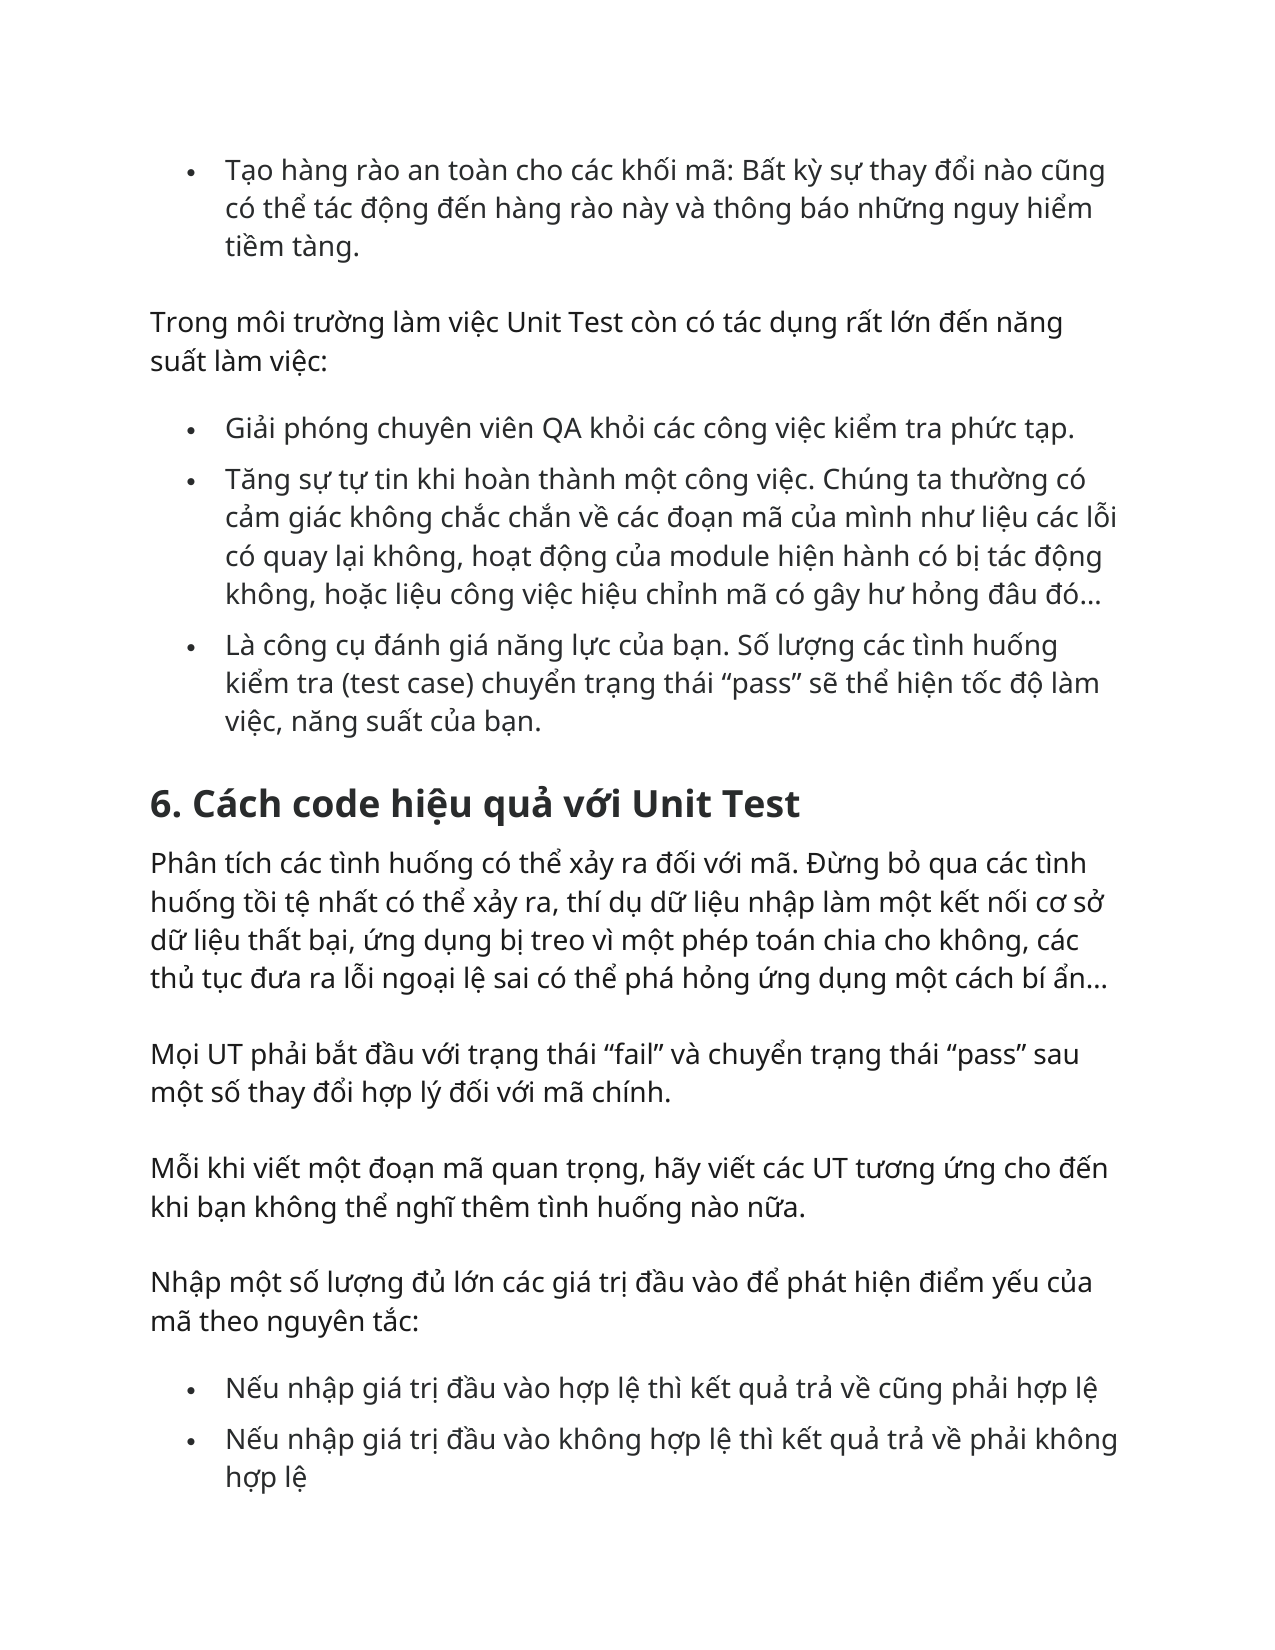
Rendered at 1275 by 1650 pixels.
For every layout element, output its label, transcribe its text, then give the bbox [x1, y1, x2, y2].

text 6. Cách code hiệu quả với Unit Test [150, 777, 1125, 828]
text Trong môi trường làm việc Unit Test còn có tác dụng rất lớn đến năng suất làm việc: [150, 302, 1125, 379]
list Tăng sự tự tin khi hoàn thành một công việc. Chúng ta thường có cảm giác không chắc chắn về các đoạn mã của mình như liệu các lỗi có quay lại không, hoạt động của module hiện hành có bị tác động không, hoặc liệu công việc hiệu chỉnh mã có gây hư hỏng đâu đó… [187, 459, 1125, 612]
text Mỗi khi viết một đoạn mã quan trọng, hãy viết các UT tương ứng cho đến khi bạn không thể nghĩ thêm tình huống nào nữa. [150, 1148, 1125, 1225]
list Nếu nhập giá trị đầu vào hợp lệ thì kết quả trả về cũng phải hợp lệ [187, 1368, 1125, 1407]
text Nhập một số lượng đủ lớn các giá trị đầu vào để phát hiện điểm yếu của mã theo nguyên tắc: [150, 1263, 1125, 1339]
list Là công cụ đánh giá năng lực của bạn. Số lượng các tình huống kiểm tra (test case) chuyển trạng thái “pass” sẽ thể hiện tốc độ làm việc, năng suất của bạn. [187, 625, 1125, 740]
text Mọi UT phải bắt đầu với trạng thái “fail” và chuyển trạng thái “pass” sau một số thay đổi hợp lý đối với mã chính. [150, 1034, 1125, 1111]
list Tạo hàng rào an toàn cho các khối mã: Bất kỳ sự thay đổi nào cũng có thể tác động đến hàng rào này và thông báo những nguy hiểm tiềm tàng. [187, 150, 1125, 265]
list Giải phóng chuyên viên QA khỏi các công việc kiểm tra phức tạp. [187, 408, 1125, 447]
list Nếu nhập giá trị đầu vào không hợp lệ thì kết quả trả về phải không hợp lệ [187, 1419, 1125, 1496]
text Phân tích các tình huống có thể xảy ra đối với mã. Đừng bỏ qua các tình huống tồi tệ nhất có thể xảy ra, thí dụ dữ liệu nhập làm một kết nối cơ sở dữ liệu thất bại, ứng dụng bị treo vì một phép toán chia cho không, các thủ tục đưa ra lỗi ngoại lệ sai có thể phá hỏng ứng dụng một cách bí ẩn… [150, 843, 1125, 997]
